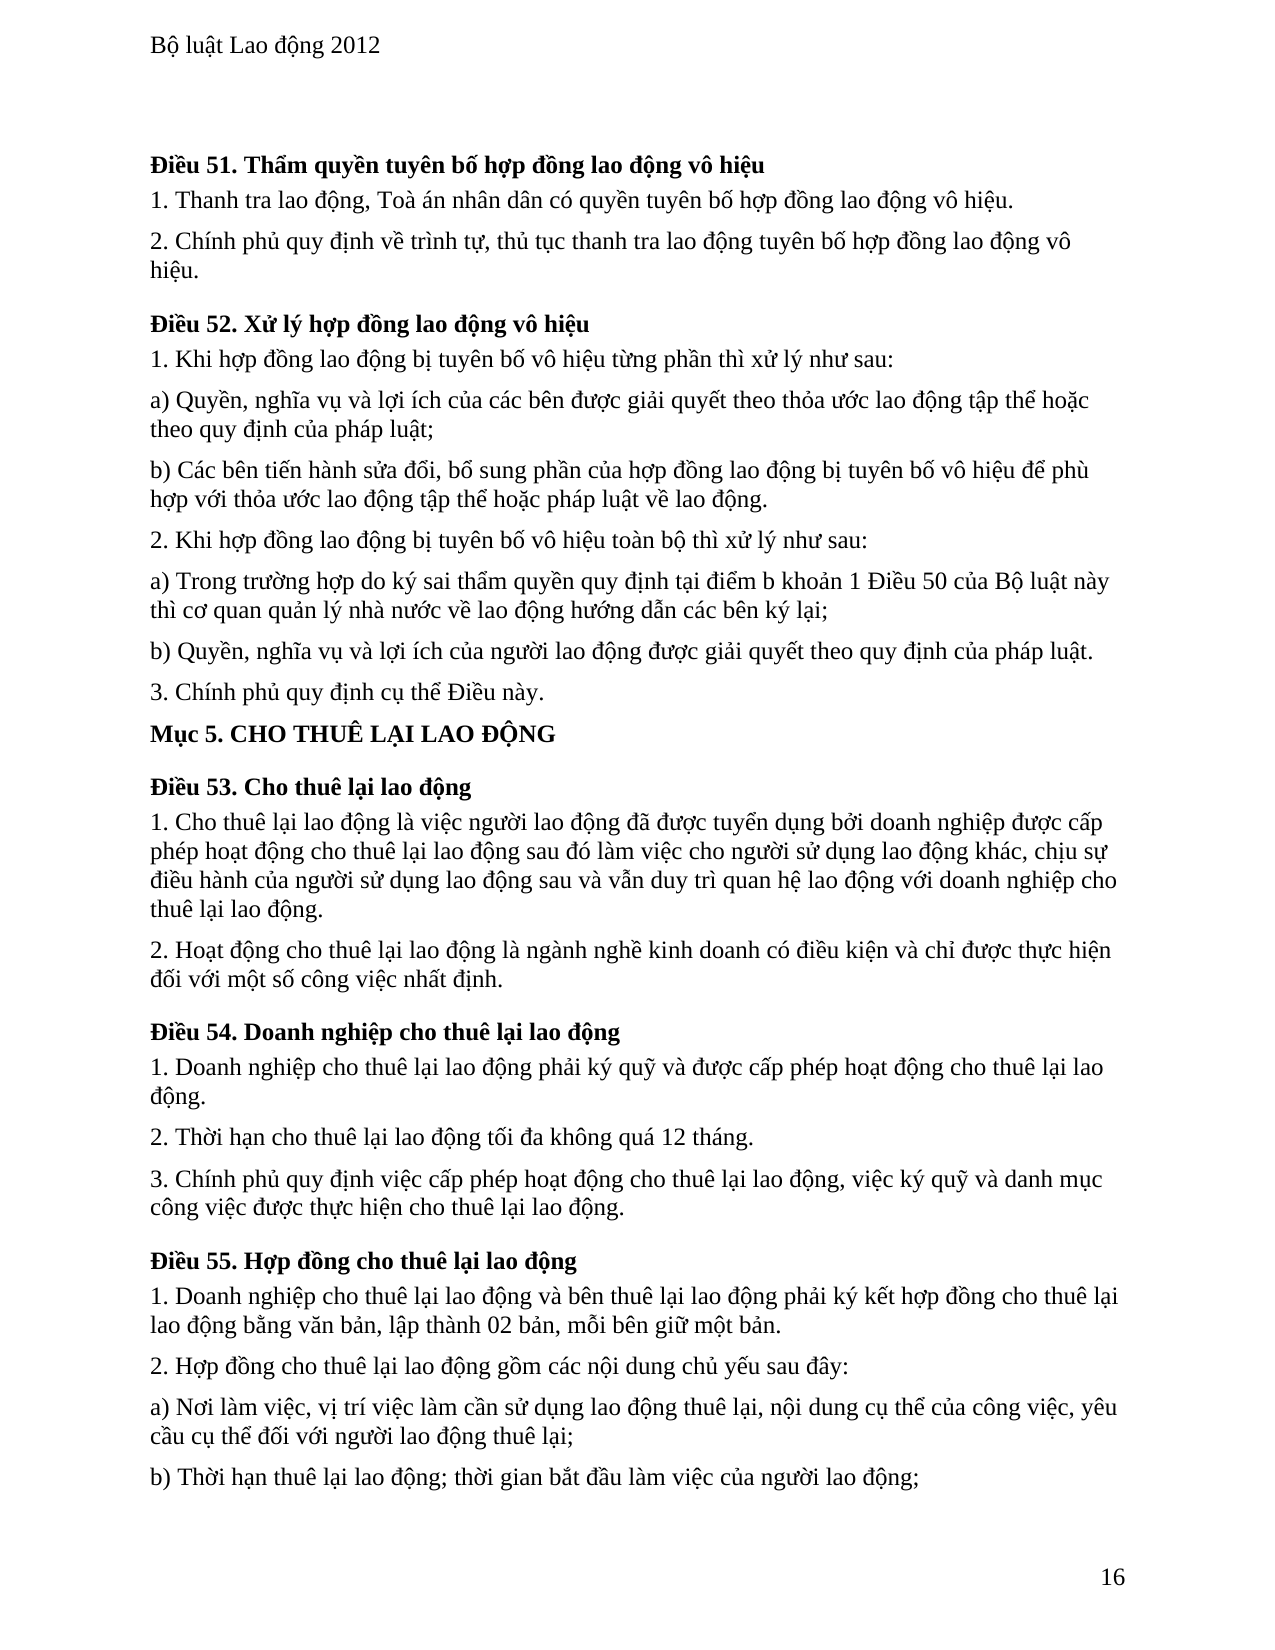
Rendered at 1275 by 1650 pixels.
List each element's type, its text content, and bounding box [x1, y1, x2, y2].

subtitle Điều 52. Xử lý hợp đồng lao động vô hiệu [150, 309, 1125, 337]
subtitle Điều 55. Hợp đồng cho thuê lại lao động [150, 1246, 1125, 1275]
text 1. Thanh tra lao động, Toà án nhân dân có quyền tuyên bố hợp đồng lao động vô hiệu. [150, 185, 1125, 214]
text 2. Hoạt động cho thuê lại lao động là ngành nghề kinh doanh có điều kiện và chỉ được thực hiện đối với một số công việc nhất định. [150, 935, 1125, 992]
text b) Các bên tiến hành sửa đổi, bổ sung phần của hợp đồng lao động bị tuyên bố vô hiệu để phù hợp với thỏa ước lao động tập thể hoặc pháp luật về lao động. [150, 455, 1125, 512]
text 1. Doanh nghiệp cho thuê lại lao động phải ký quỹ và được cấp phép hoạt động cho thuê lại lao động. [150, 1052, 1125, 1110]
text 2. Chính phủ quy định về trình tự, thủ tục thanh tra lao động tuyên bố hợp đồng lao động vô hiệu. [150, 226, 1125, 284]
text 1. Doanh nghiệp cho thuê lại lao động và bên thuê lại lao động phải ký kết hợp đồng cho thuê lại lao động bằng văn bản, lập thành 02 bản, mỗi bên giữ một bản. [150, 1281, 1125, 1339]
subtitle Điều 54. Doanh nghiệp cho thuê lại lao động [150, 1017, 1125, 1046]
text 2. Thời hạn cho thuê lại lao động tối đa không quá 12 tháng. [150, 1122, 1125, 1151]
text 1. Cho thuê lại lao động là việc người lao động đã được tuyển dụng bởi doanh nghiệp được cấp phép hoạt động cho thuê lại lao động sau đó làm việc cho người sử dụng lao động khác, chịu sự điều hành của người sử dụng lao động sau và vẫn duy trì quan hệ lao động với doanh nghiệp cho thuê lại lao động. [150, 807, 1125, 922]
text b) Quyền, nghĩa vụ và lợi ích của người lao động được giải quyết theo quy định của pháp luật. [150, 636, 1125, 665]
text a) Quyền, nghĩa vụ và lợi ích của các bên được giải quyết theo thỏa ước lao động tập thể hoặc theo quy định của pháp luật; [150, 385, 1125, 442]
text 2. Khi hợp đồng lao động bị tuyên bố vô hiệu toàn bộ thì xử lý như sau: [150, 525, 1125, 554]
subtitle Mục 5. CHO THUÊ LẠI LAO ĐỘNG [150, 719, 1125, 747]
text 2. Hợp đồng cho thuê lại lao động gồm các nội dung chủ yếu sau đây: [150, 1351, 1125, 1380]
text b) Thời hạn thuê lại lao động; thời gian bắt đầu làm việc của người lao động; [150, 1462, 1125, 1491]
text 1. Khi hợp đồng lao động bị tuyên bố vô hiệu từng phần thì xử lý như sau: [150, 344, 1125, 372]
subtitle Điều 53. Cho thuê lại lao động [150, 772, 1125, 801]
text 3. Chính phủ quy định việc cấp phép hoạt động cho thuê lại lao động, việc ký quỹ và danh mục công việc được thực hiện cho thuê lại lao động. [150, 1164, 1125, 1221]
subtitle Điều 51. Thẩm quyền tuyên bố hợp đồng lao động vô hiệu [150, 150, 1125, 179]
text a) Nơi làm việc, vị trí việc làm cần sử dụng lao động thuê lại, nội dung cụ thể của công việc, yêu cầu cụ thể đối với người lao động thuê lại; [150, 1392, 1125, 1450]
text 3. Chính phủ quy định cụ thể Điều này. [150, 677, 1125, 706]
text a) Trong trường hợp do ký sai thẩm quyền quy định tại điểm b khoản 1 Điều 50 của Bộ luật này thì cơ quan quản lý nhà nước về lao động hướng dẫn các bên ký lại; [150, 566, 1125, 624]
